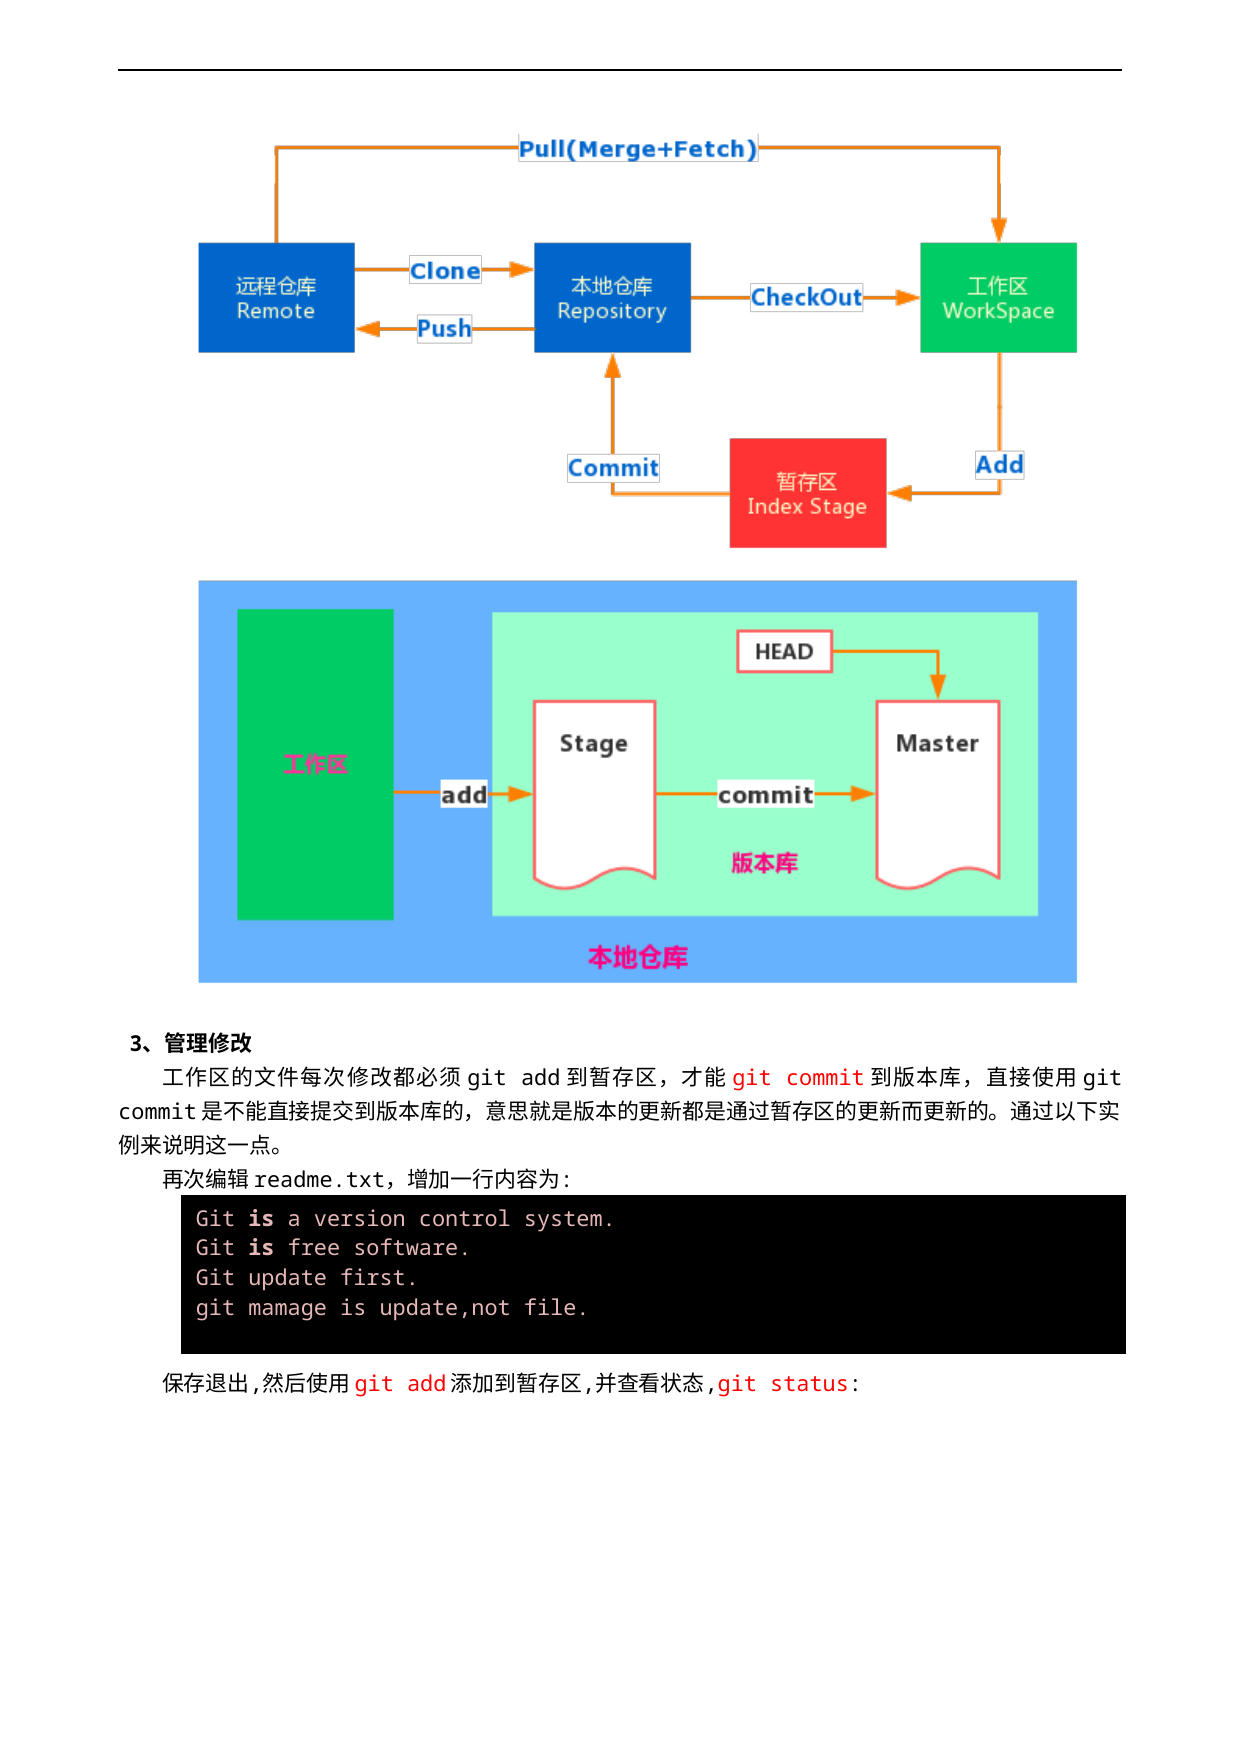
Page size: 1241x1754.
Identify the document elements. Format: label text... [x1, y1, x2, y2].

text 再次编辑readme.txt，增加一行内容为: [118, 1161, 1122, 1195]
text 3、管理修改 [129, 1025, 1122, 1059]
picture [161, 130, 1115, 999]
text 保存退出,然后使用git add添加到暂存区,并查看状态,git status: [118, 1365, 1122, 1399]
text 工作区的文件每次修改都必须git add到暂存区，才能git commit到版本库，直接使用git commit是不能直接提交到版本库的，意思就是版本的更新都是通过暂存区的更新而更新的。通过以下实例来说明这一点。 [118, 1059, 1122, 1161]
